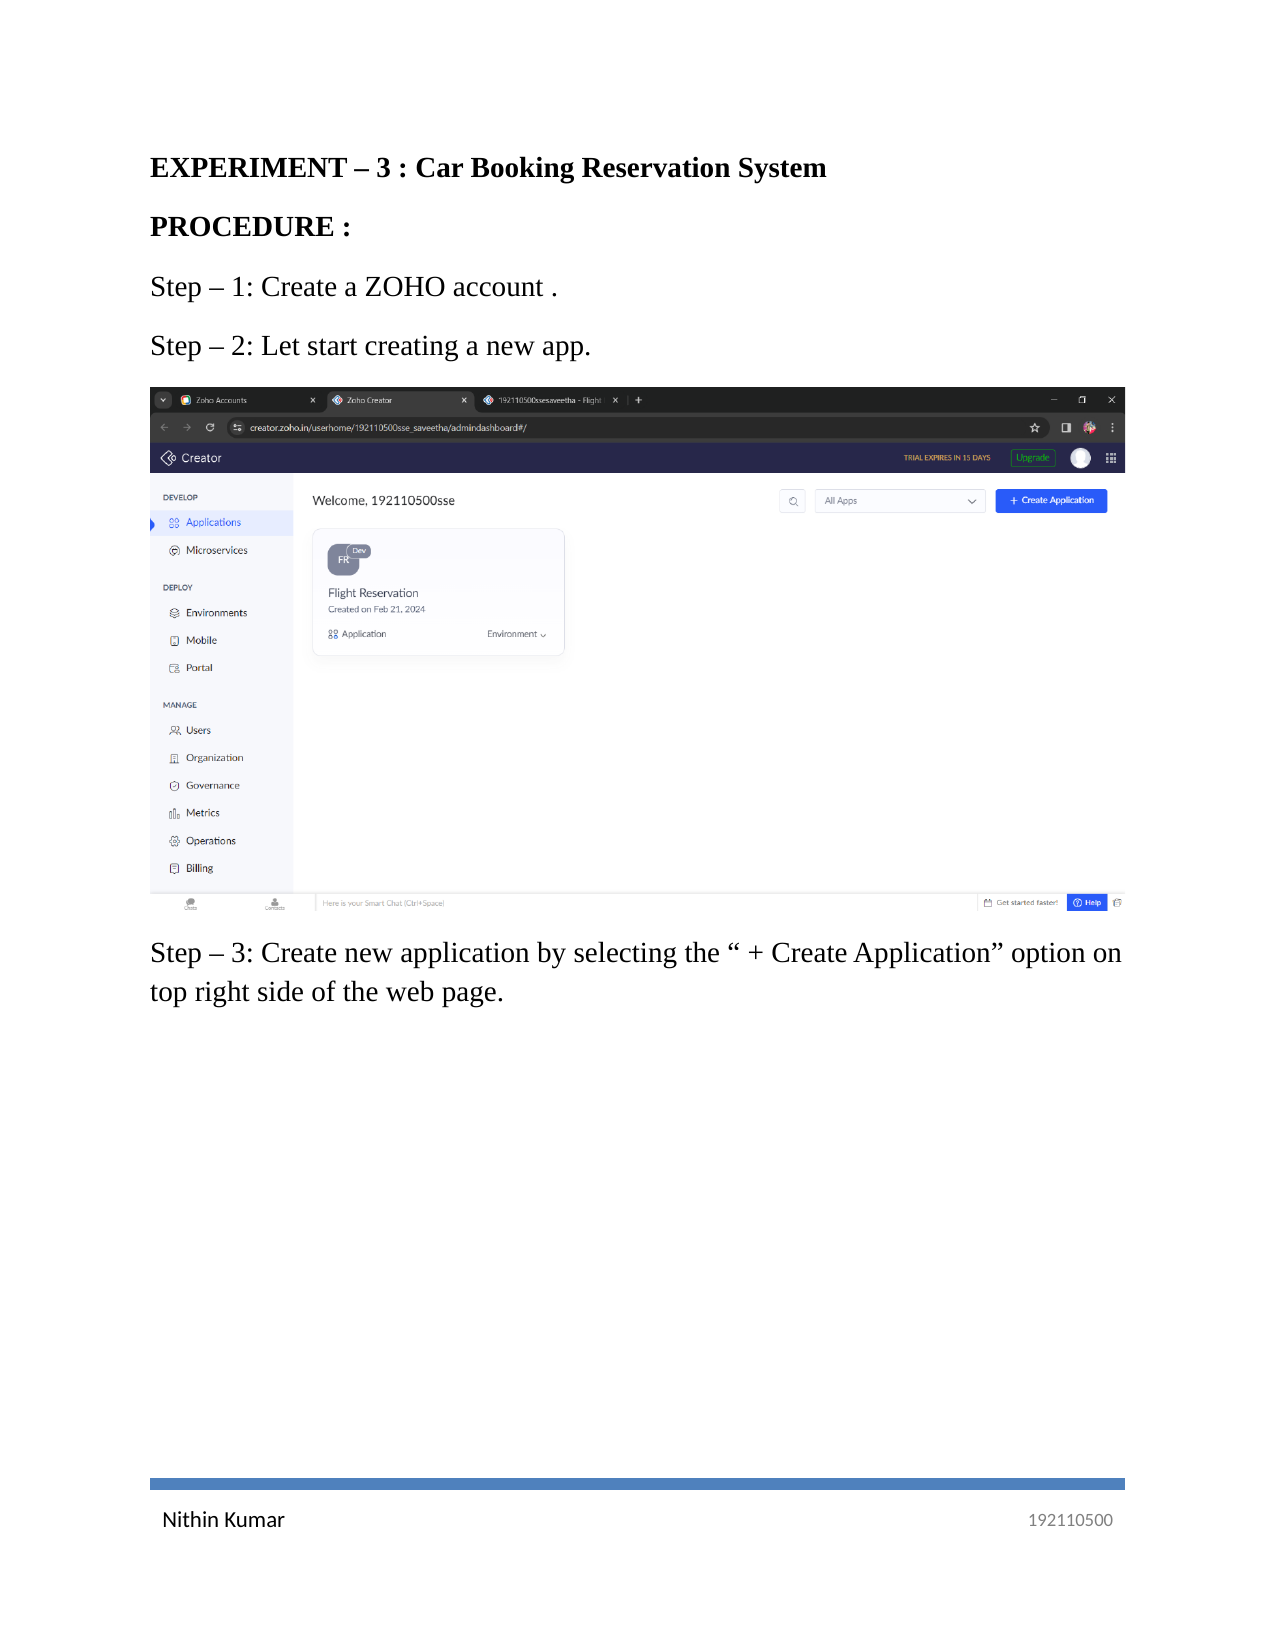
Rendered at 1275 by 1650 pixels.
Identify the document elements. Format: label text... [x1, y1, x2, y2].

text Step – 3: Create new application by selecting the “ + Create Application” option on top right side of the web page. [150, 936, 1125, 1008]
text PROCEDURE : [150, 209, 1125, 243]
text Step – 2: Let start creating a new app. [150, 328, 1125, 362]
text Step – 1: Create a ZOHO account . [150, 269, 1125, 302]
text EXPERIMENT – 3 : Car Booking Reservation System [150, 150, 1125, 183]
picture [150, 387, 1125, 911]
